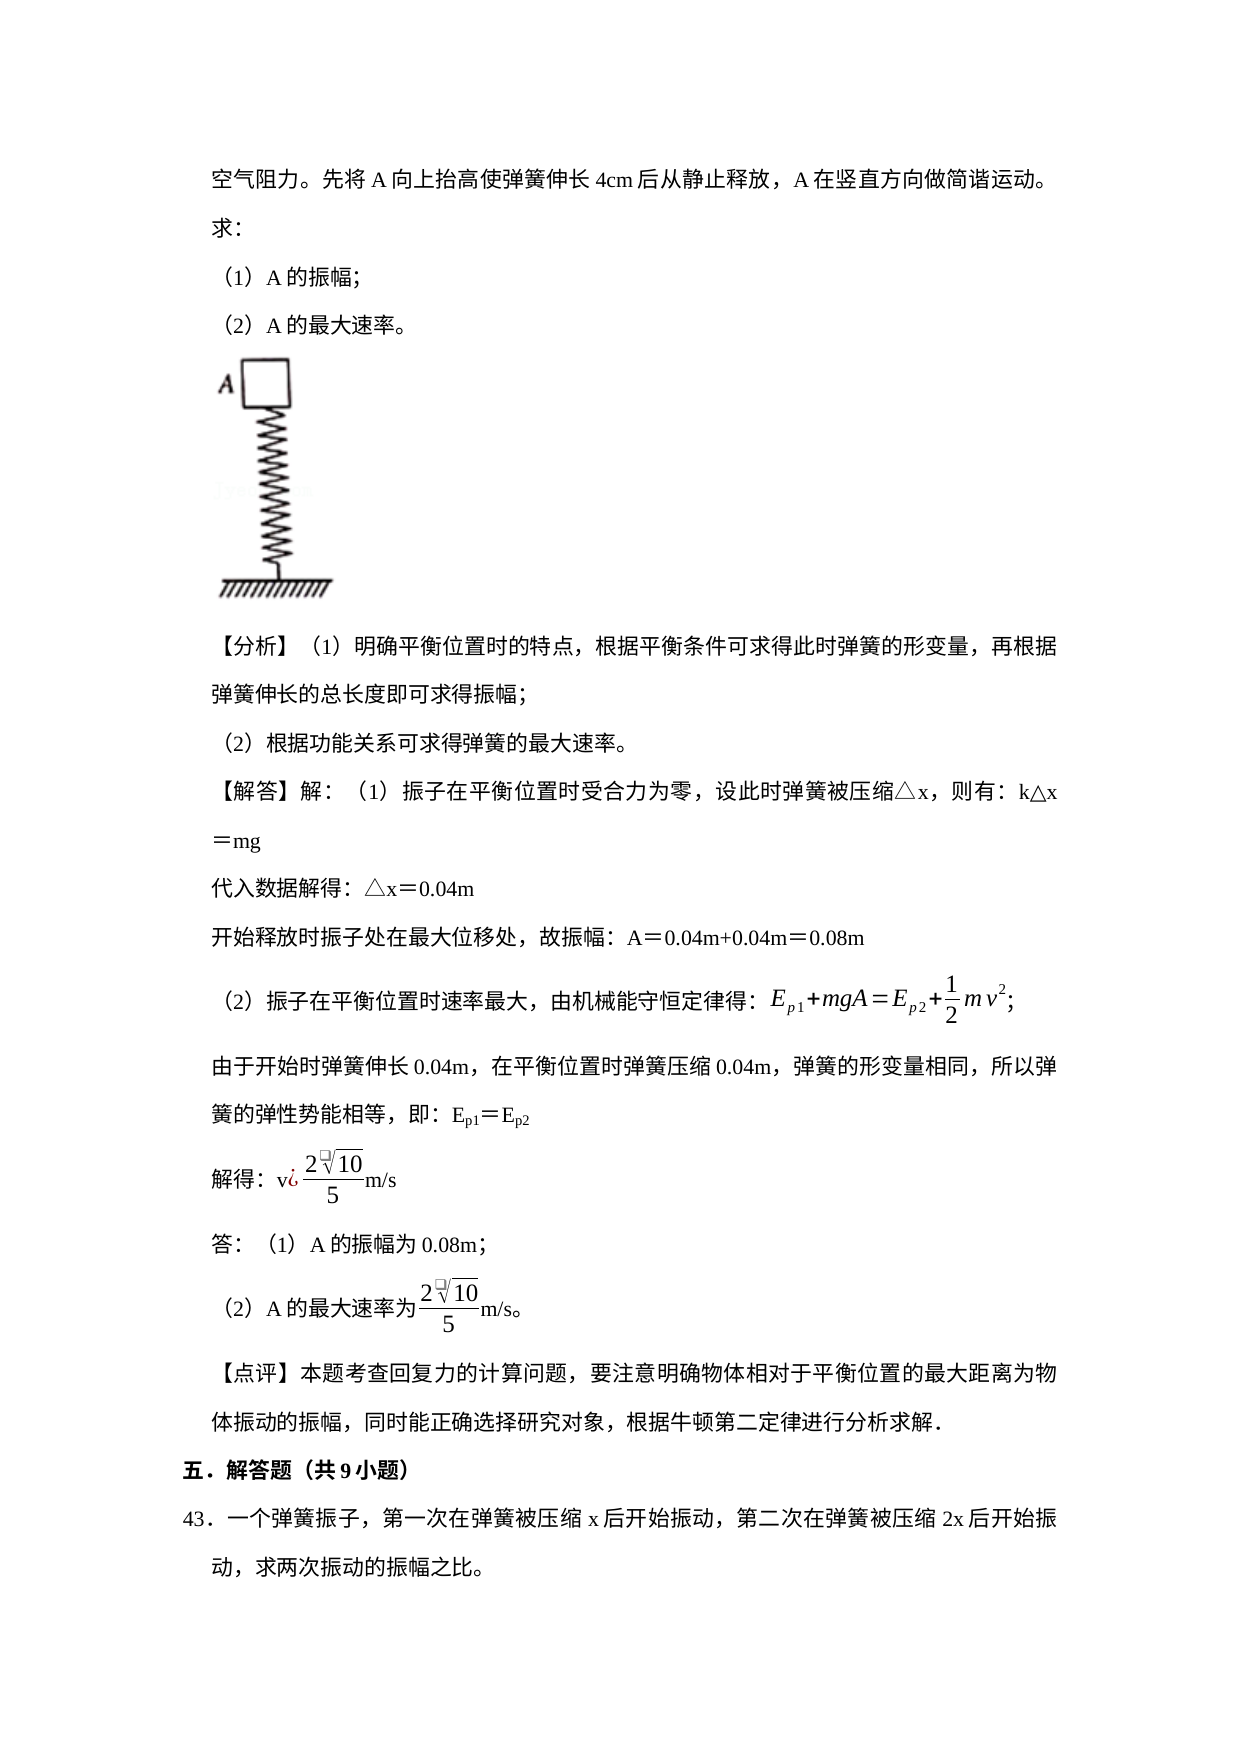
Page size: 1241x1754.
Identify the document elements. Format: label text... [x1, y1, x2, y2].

picture [211, 355, 340, 605]
text （2）A的最大速率。 [211, 307, 1058, 340]
text 【点评】本题考查回复力的计算问题，要注意明确物体相对于平衡位置的最大距离为物体振动的振幅，同时能正确选择研究对象，根据牛顿第二定律进行分析求解． [211, 1355, 1058, 1437]
text 【解答】解：（1）振子在平衡位置时受合力为零，设此时弹簧被压缩△x，则有：k△x＝mg [211, 774, 1058, 855]
text （2）A的最大速率为m/s。 [211, 1274, 1058, 1339]
text 五．解答题（共9小题） [183, 1452, 1058, 1485]
text 答：（1）A的振幅为0.08m； [211, 1226, 1058, 1259]
text （2）振子在平衡位置时速率最大，由机械能守恒定律得：； [211, 967, 1058, 1032]
text 43．一个弹簧振子，第一次在弹簧被压缩x后开始振动，第二次在弹簧被压缩2x后开始振动，求两次振动的振幅之比。 [183, 1501, 1058, 1582]
text 代入数据解得：△x＝0.04m [211, 871, 1058, 903]
text 由于开始时弹簧伸长0.04m，在平衡位置时弹簧压缩0.04m，弹簧的形变量相同，所以弹簧的弹性势能相等，即：Ep1＝Ep2 [211, 1048, 1058, 1129]
text 解得：vm/s [211, 1145, 1058, 1210]
text （2）根据功能关系可求得弹簧的最大速率。 [211, 725, 1058, 758]
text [183, 162, 1058, 243]
text 开始释放时振子处在最大位移处，故振幅：A＝0.04m+0.04m＝0.08m [211, 919, 1058, 952]
text 【分析】（1）明确平衡位置时的特点，根据平衡条件可求得此时弹簧的形变量，再根据弹簧伸长的总长度即可求得振幅； [211, 628, 1058, 709]
text （1）A的振幅； [211, 259, 1058, 292]
